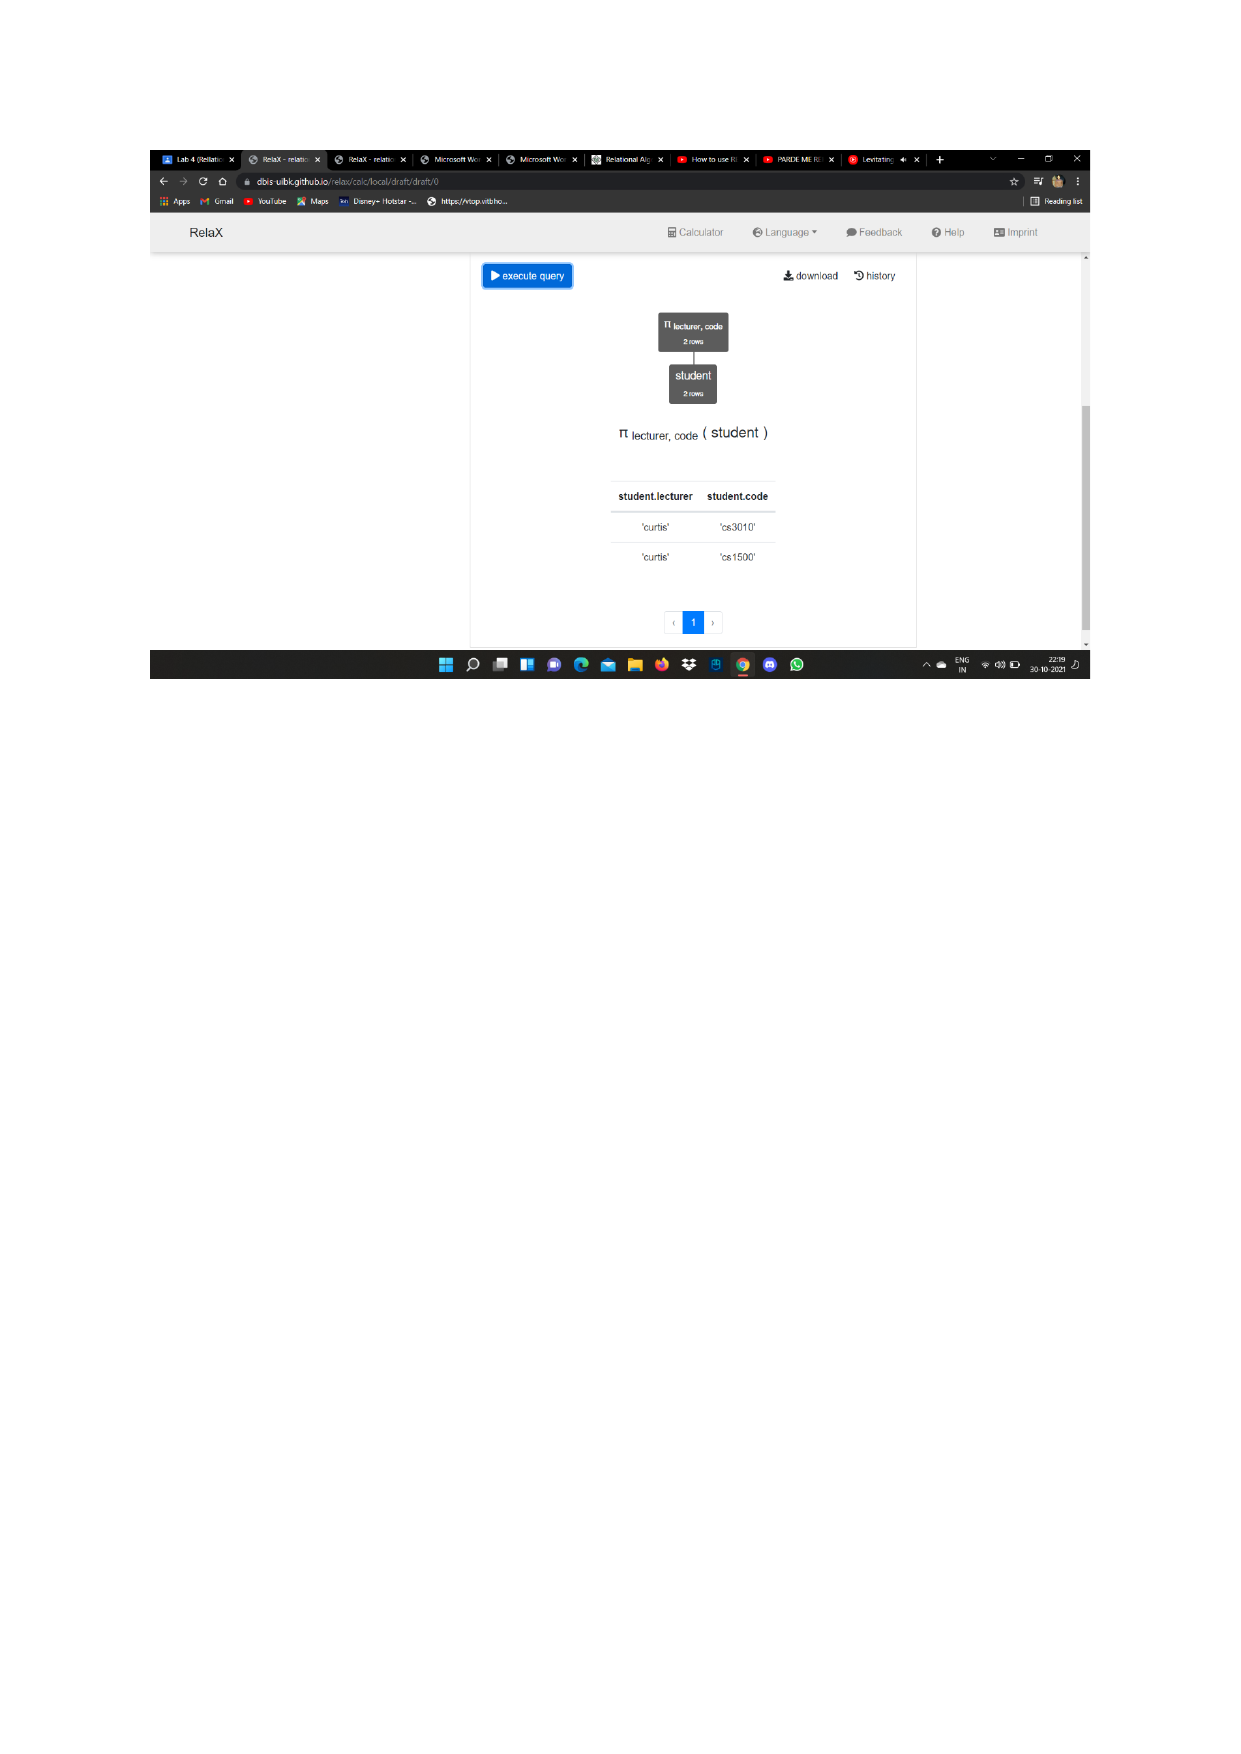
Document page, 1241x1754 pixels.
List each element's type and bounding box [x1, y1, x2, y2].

picture [150, 150, 1091, 679]
